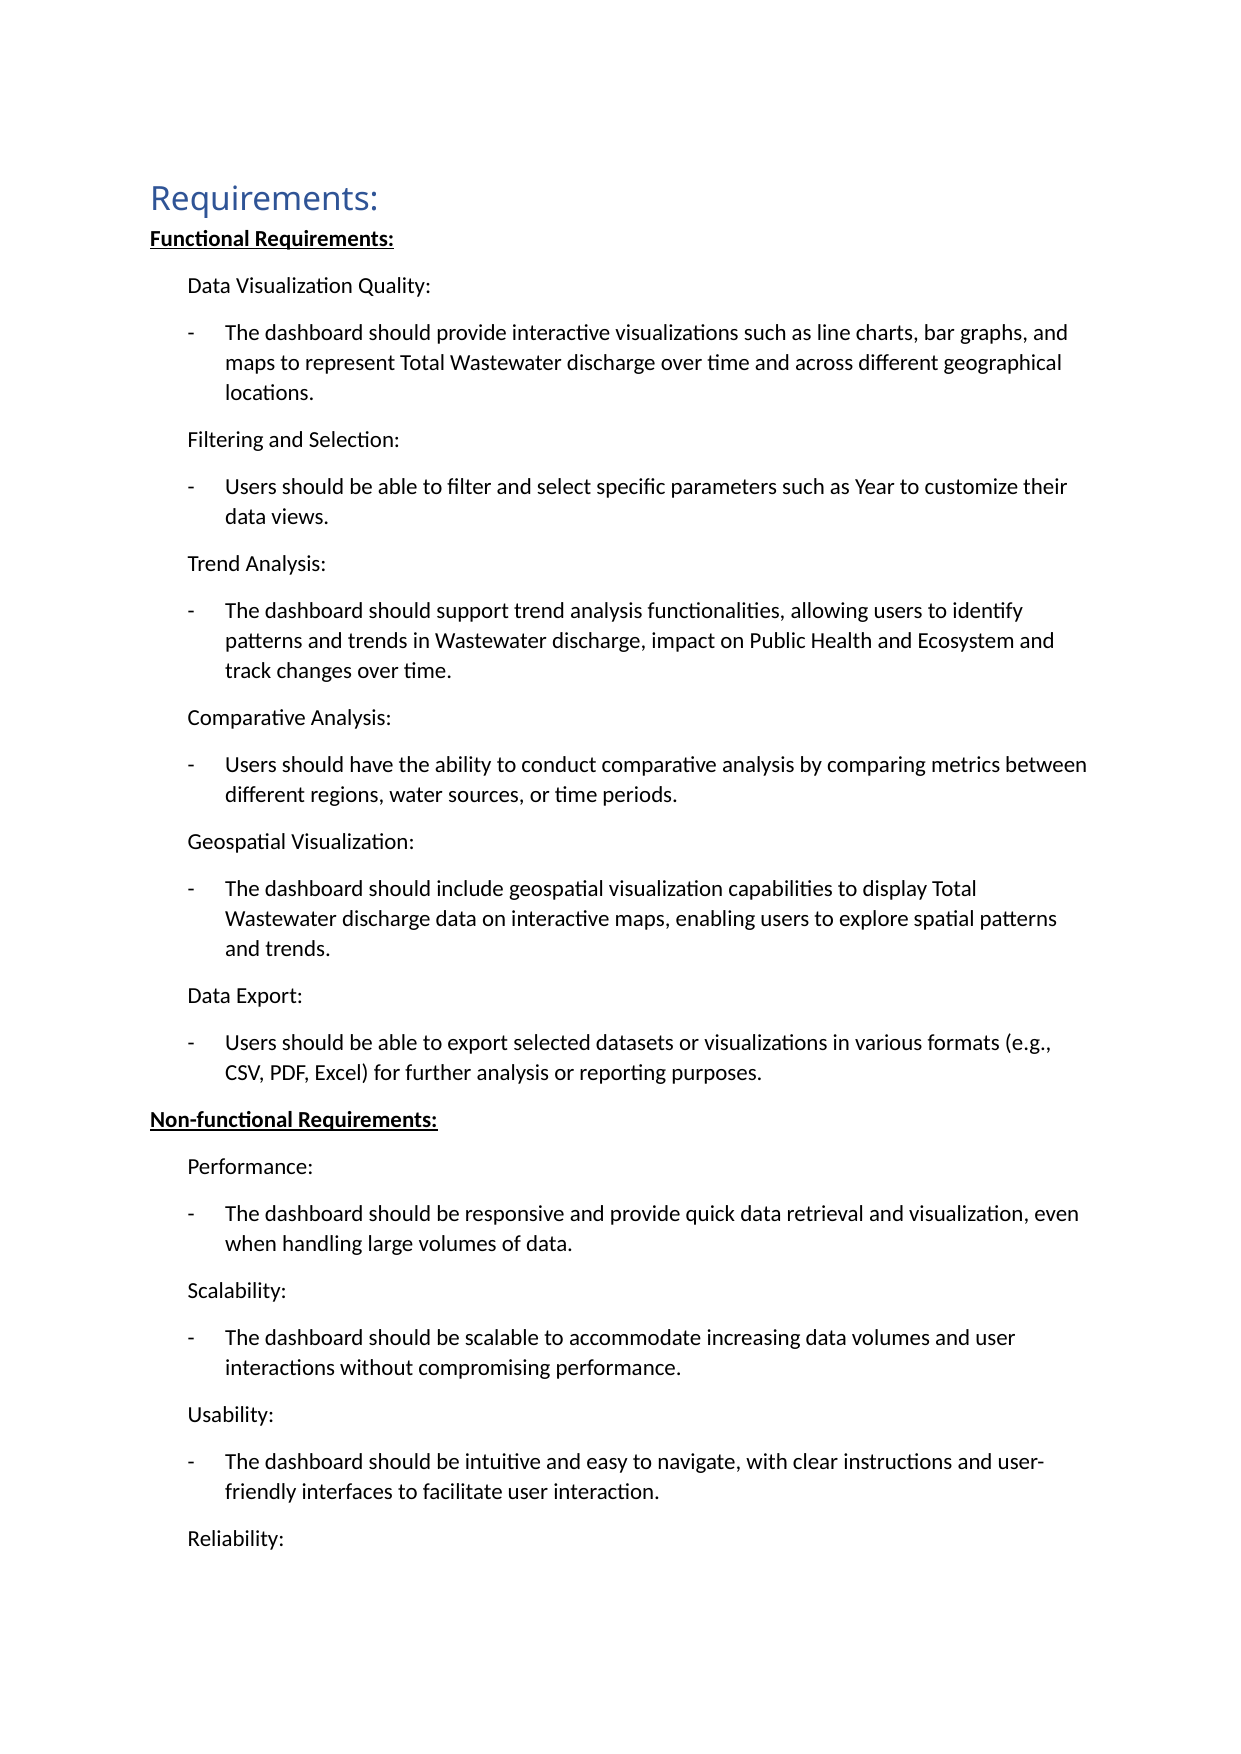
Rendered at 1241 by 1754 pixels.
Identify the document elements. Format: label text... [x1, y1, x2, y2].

text Filtering and Selection: [187, 425, 1090, 453]
list Users should be able to export selected datasets or visualizations in various formats (e.g., CSV, PDF, Excel) for further analysis or reporting purposes. [187, 1028, 1090, 1086]
text Data Visualization Quality: [150, 271, 1090, 299]
text Data Export: [187, 981, 1090, 1009]
list Users should have the ability to conduct comparative analysis by comparing metrics between different regions, water sources, or time periods. [187, 750, 1090, 808]
text Geospatial Visualization: [187, 827, 1090, 855]
list The dashboard should provide interactive visualizations such as line charts, bar graphs, and maps to represent Total Wastewater discharge over time and across different geographical locations. [187, 318, 1090, 406]
text Scalability: [187, 1276, 1090, 1304]
text Non-functional Requirements: [150, 1105, 1090, 1133]
text Usability: [187, 1400, 1090, 1428]
list The dashboard should be intuitive and easy to navigate, with clear instructions and user-friendly interfaces to facilitate user interaction. [187, 1447, 1090, 1505]
list The dashboard should include geospatial visualization capabilities to display Total Wastewater discharge data on interactive maps, enabling users to explore spatial patterns and trends. [187, 874, 1090, 962]
text Comparative Analysis: [187, 703, 1090, 731]
text Functional Requirements: [150, 224, 1090, 252]
list The dashboard should be responsive and provide quick data retrieval and visualization, even when handling large volumes of data. [187, 1199, 1090, 1257]
subtitle Requirements: [150, 175, 1090, 220]
list The dashboard should support trend analysis functionalities, allowing users to identify patterns and trends in Wastewater discharge, impact on Public Health and Ecosystem and track changes over time. [187, 596, 1090, 684]
text Reliability: [187, 1524, 1090, 1552]
list The dashboard should be scalable to accommodate increasing data volumes and user interactions without compromising performance. [187, 1323, 1090, 1381]
text Trend Analysis: [187, 549, 1090, 577]
text Performance: [150, 1152, 1090, 1180]
list Users should be able to filter and select specific parameters such as Year to customize their data views. [187, 472, 1090, 530]
